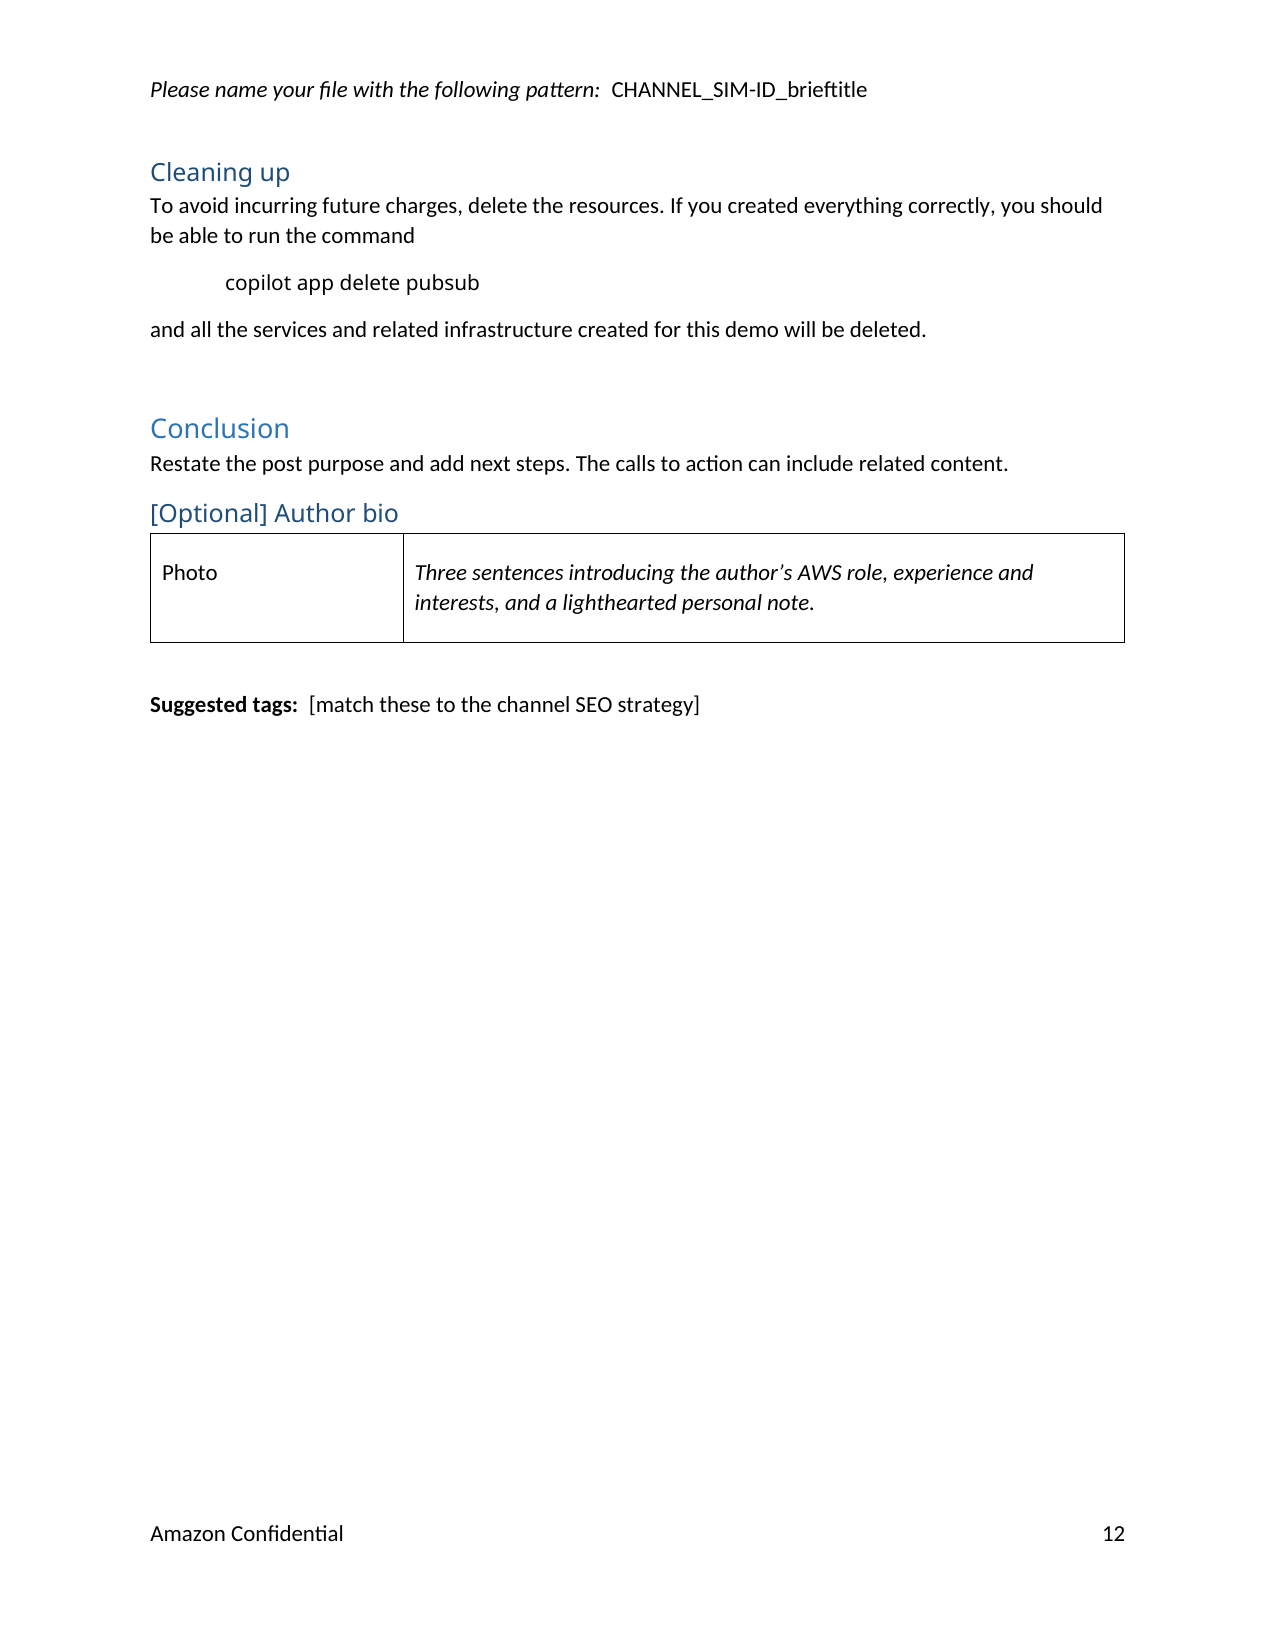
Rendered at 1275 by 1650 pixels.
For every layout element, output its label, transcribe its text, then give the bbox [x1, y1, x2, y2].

subtitle [Optional] Author bio [150, 496, 1125, 530]
subtitle Conclusion [150, 409, 1125, 446]
text copilot app delete pubsub [150, 268, 1125, 296]
table_header Photo [151, 534, 403, 642]
text Restate the post purpose and add next steps. The calls to action can include related content. [150, 449, 1125, 477]
subtitle Cleaning up [150, 154, 1125, 188]
text Suggested tags: [match these to the channel SEO strategy] [150, 690, 1125, 718]
text To avoid incurring future charges, delete the resources. If you created everything correctly, you should be able to run the command [150, 191, 1125, 249]
text and all the services and related infrastructure created for this demo will be deleted. [150, 315, 1125, 343]
table_header Three sentences introducing the author’s AWS role, experience and interests, and a lighthearted personal note. [404, 534, 1124, 642]
